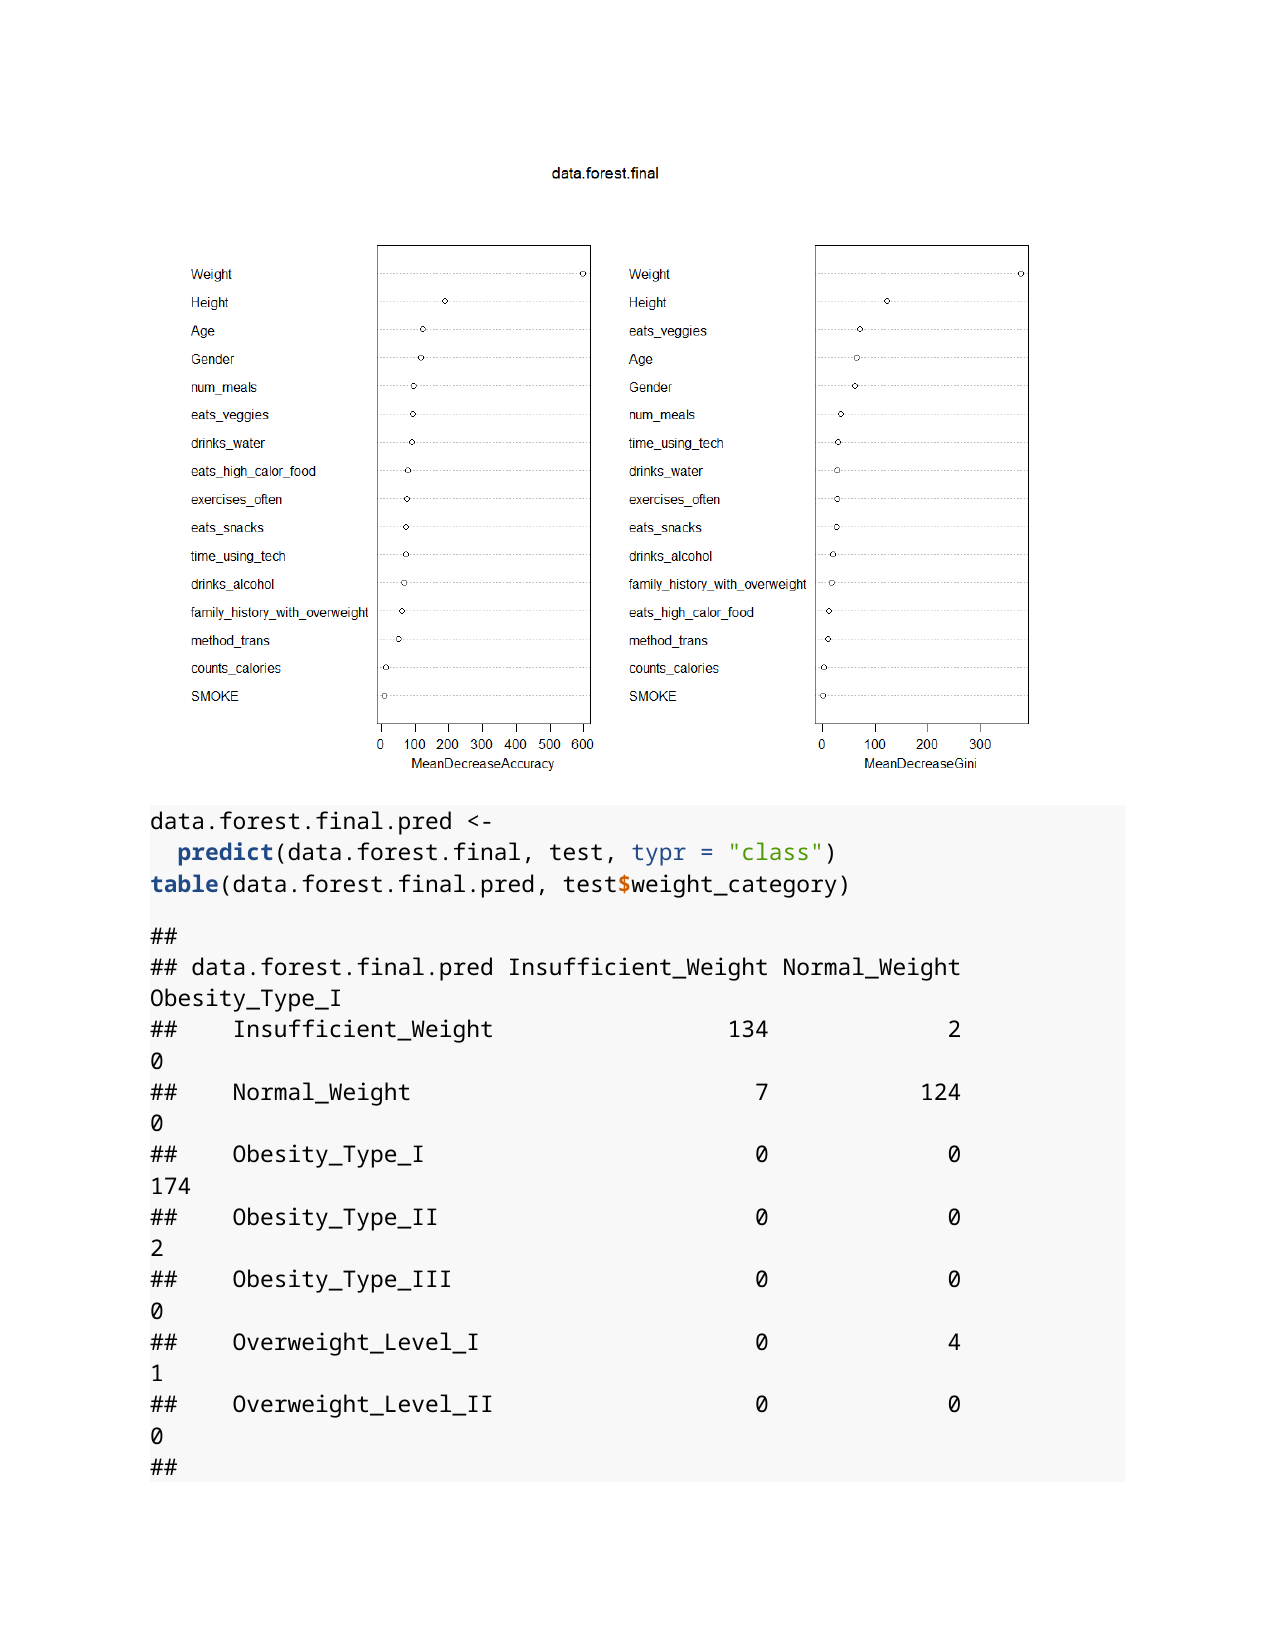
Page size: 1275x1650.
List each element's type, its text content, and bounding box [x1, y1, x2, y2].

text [150, 920, 1125, 1482]
picture [168, 150, 1044, 787]
text data.forest.final.pred <- predict(data.forest.final, test, typr = "class") table(data.forest.final.pred, test$weight_category) [494, 805, 1125, 899]
